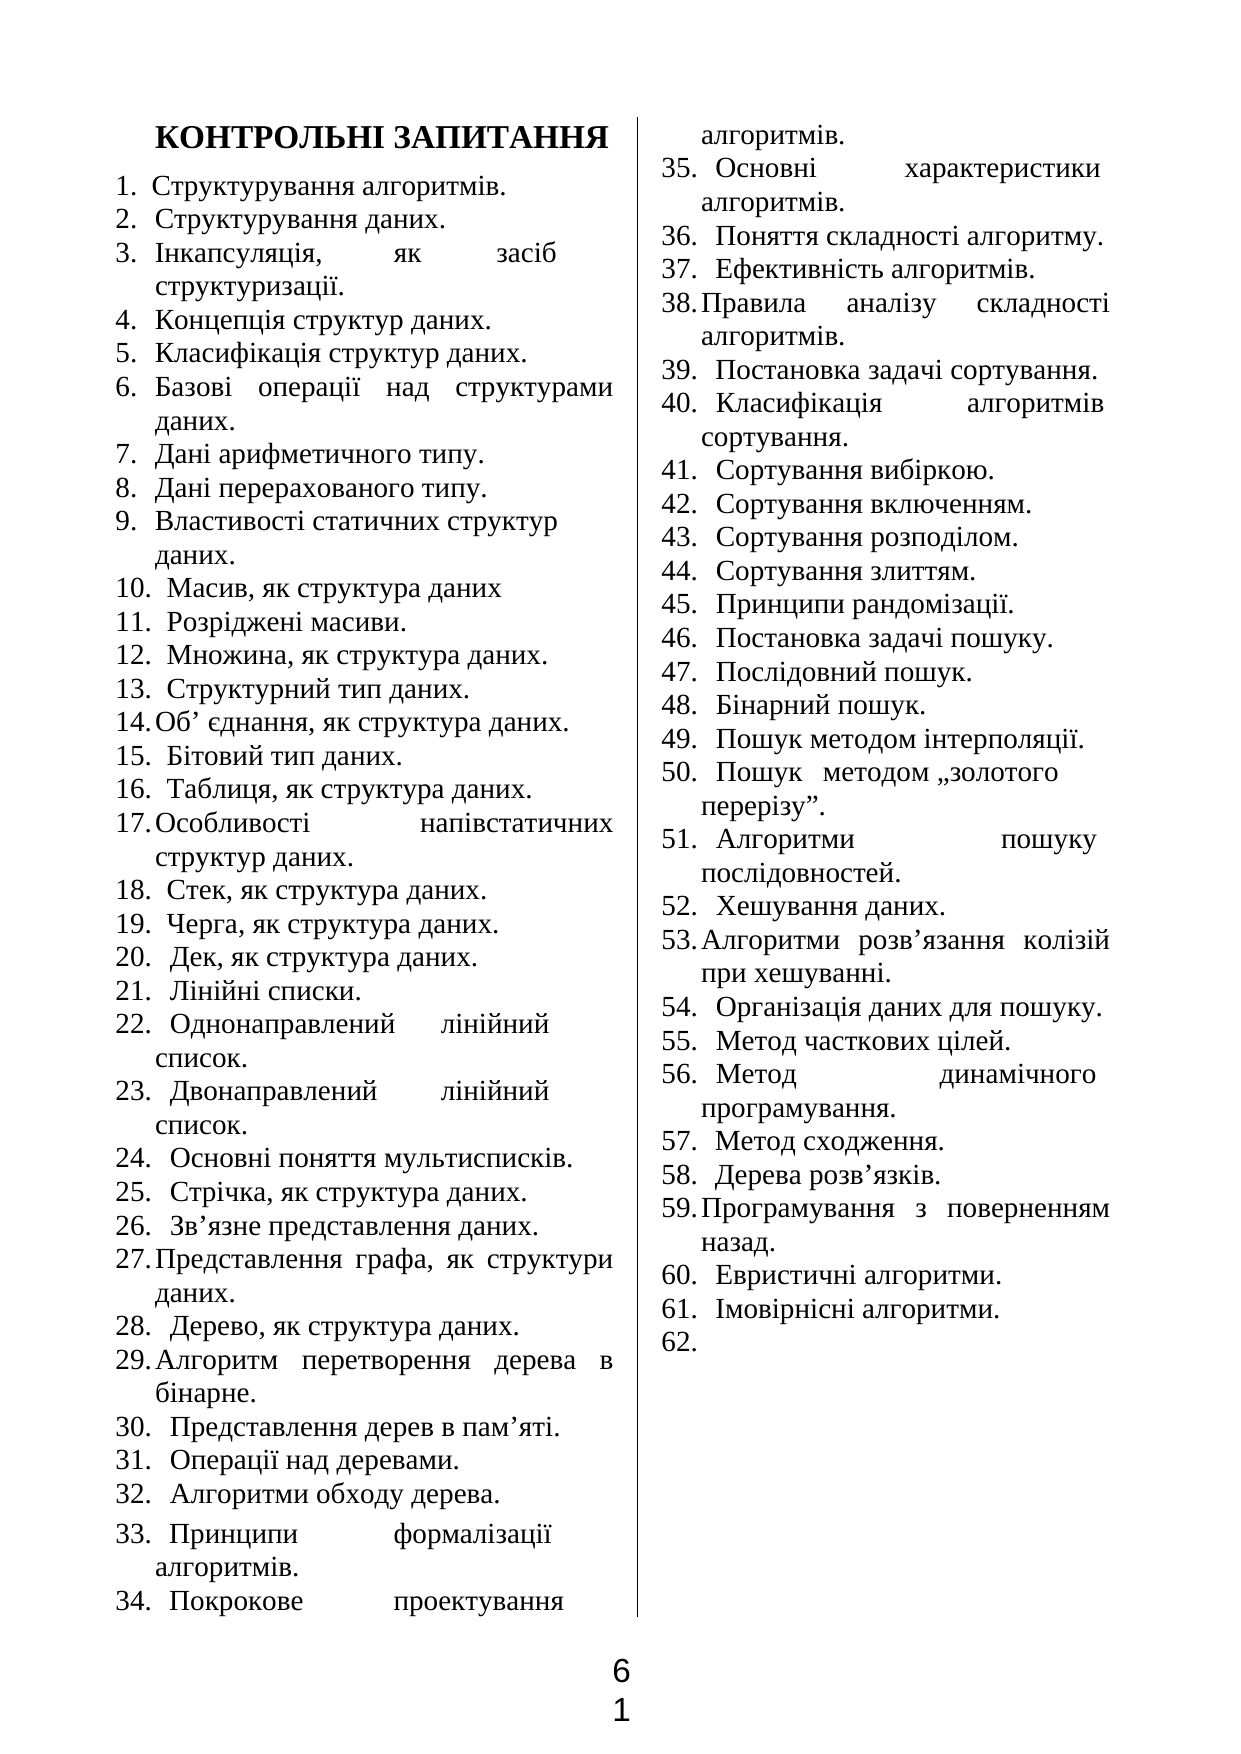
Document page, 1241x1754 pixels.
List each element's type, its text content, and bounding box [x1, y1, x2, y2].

list Масив, як структура даних [115, 570, 613, 604]
list Поняття складності алгоритму. [661, 218, 1110, 251]
list Імовірнісні алгоритми. [661, 1291, 1110, 1324]
list Правила аналізу складності алгоритмів. [661, 285, 1110, 352]
list Черга, як структура даних. [115, 906, 613, 939]
list Сортування розподілом. [661, 519, 1110, 553]
list Постановка задачі пошуку. [661, 620, 1110, 654]
list Операції над деревами. [115, 1442, 613, 1476]
text КОНТРОЛЬНІ ЗАПИТАННЯ [115, 117, 613, 155]
text перерізу”. [661, 788, 1110, 821]
list Алгоритми пошуку [661, 821, 1110, 855]
list Метод сходження. [661, 1123, 1110, 1157]
list Лінійні списки. [115, 973, 613, 1006]
text структуризації. [115, 268, 613, 302]
list Властивості статичних структур даних. [115, 503, 613, 570]
text 62. [661, 1324, 1110, 1358]
list Однонаправлений лінійний [115, 1006, 613, 1040]
list Евристичні алгоритми. [661, 1257, 1110, 1291]
list Пошук методом інтерполяції. [661, 721, 1110, 754]
list Бітовий тип даних. [115, 738, 613, 772]
list Інкапсуляція, як засіб [115, 235, 613, 268]
list Таблиця, як структура даних. [115, 772, 613, 805]
list Класифікація структур даних. [115, 336, 613, 369]
list Алгоритми розв’язання колізій при хешуванні. [661, 922, 1110, 989]
list Хешування даних. [661, 888, 1110, 922]
list Дерева розв’язків. [661, 1157, 1110, 1190]
list Метод часткових цілей. [661, 1023, 1110, 1056]
text алгоритмів. [115, 1549, 613, 1583]
list Принципи рандомізації. [661, 587, 1110, 620]
list Алгоритми обходу дерева. [115, 1476, 613, 1509]
list Організація даних для пошуку. [661, 989, 1110, 1023]
list Класифікація алгоритмів [661, 385, 1110, 419]
list Програмування з поверненням назад. [661, 1190, 1110, 1257]
list Структурний тип даних. [115, 671, 613, 704]
list Принципи формалізації [115, 1516, 613, 1549]
list Покрокове проектування [115, 1583, 613, 1616]
list Основні поняття мультисписків. [115, 1141, 613, 1174]
list Дек, як структура даних. [115, 939, 613, 973]
list Ефективність алгоритмів. [661, 251, 1110, 285]
list Концепція структур даних. [115, 302, 613, 336]
list Особливості напівстатичних структур даних. [115, 805, 613, 872]
list Пошук методом „золотого [661, 754, 1110, 788]
list Множина, як структура даних. [115, 637, 613, 671]
list Стрічка, як структура даних. [115, 1174, 613, 1208]
list Двонаправлений лінійний [115, 1073, 613, 1107]
list Представлення дерев в пам’яті. [115, 1409, 613, 1442]
list Представлення графа, як структури даних. [115, 1241, 613, 1308]
list Дані арифметичного типу. [115, 436, 613, 470]
list Основні характеристики [661, 151, 1110, 184]
list Структурування алгоритмів. [115, 168, 613, 201]
text список. [115, 1107, 613, 1141]
list Дерево, як структура даних. [115, 1308, 613, 1342]
list Базові операції над структурами даних. [115, 369, 613, 436]
text список. [115, 1040, 613, 1073]
list Послідовний пошук. [661, 654, 1110, 687]
text алгоритмів. [661, 117, 1110, 151]
list Сортування включенням. [661, 486, 1110, 519]
list Стек, як структура даних. [115, 872, 613, 906]
list Сортування злиттям. [661, 553, 1110, 587]
list Дані перерахованого типу. [115, 470, 613, 503]
list Постановка задачі сортування. [661, 352, 1110, 385]
list Алгоритм перетворення дерева в бінарне. [115, 1342, 613, 1409]
list Зв’язне представлення даних. [115, 1208, 613, 1241]
list Розріджені масиви. [115, 604, 613, 637]
list Метод динамічного [661, 1056, 1110, 1090]
text алгоритмів. [661, 184, 1110, 218]
text програмування. [661, 1090, 1110, 1123]
list Бінарний пошук. [661, 687, 1110, 721]
list Сортування вибіркою. [661, 452, 1110, 486]
list Структурування даних. [115, 201, 613, 235]
text сортування. [661, 419, 1110, 452]
list Об’ єднання, як структура даних. [115, 704, 613, 738]
text послідовностей. [661, 855, 1110, 888]
